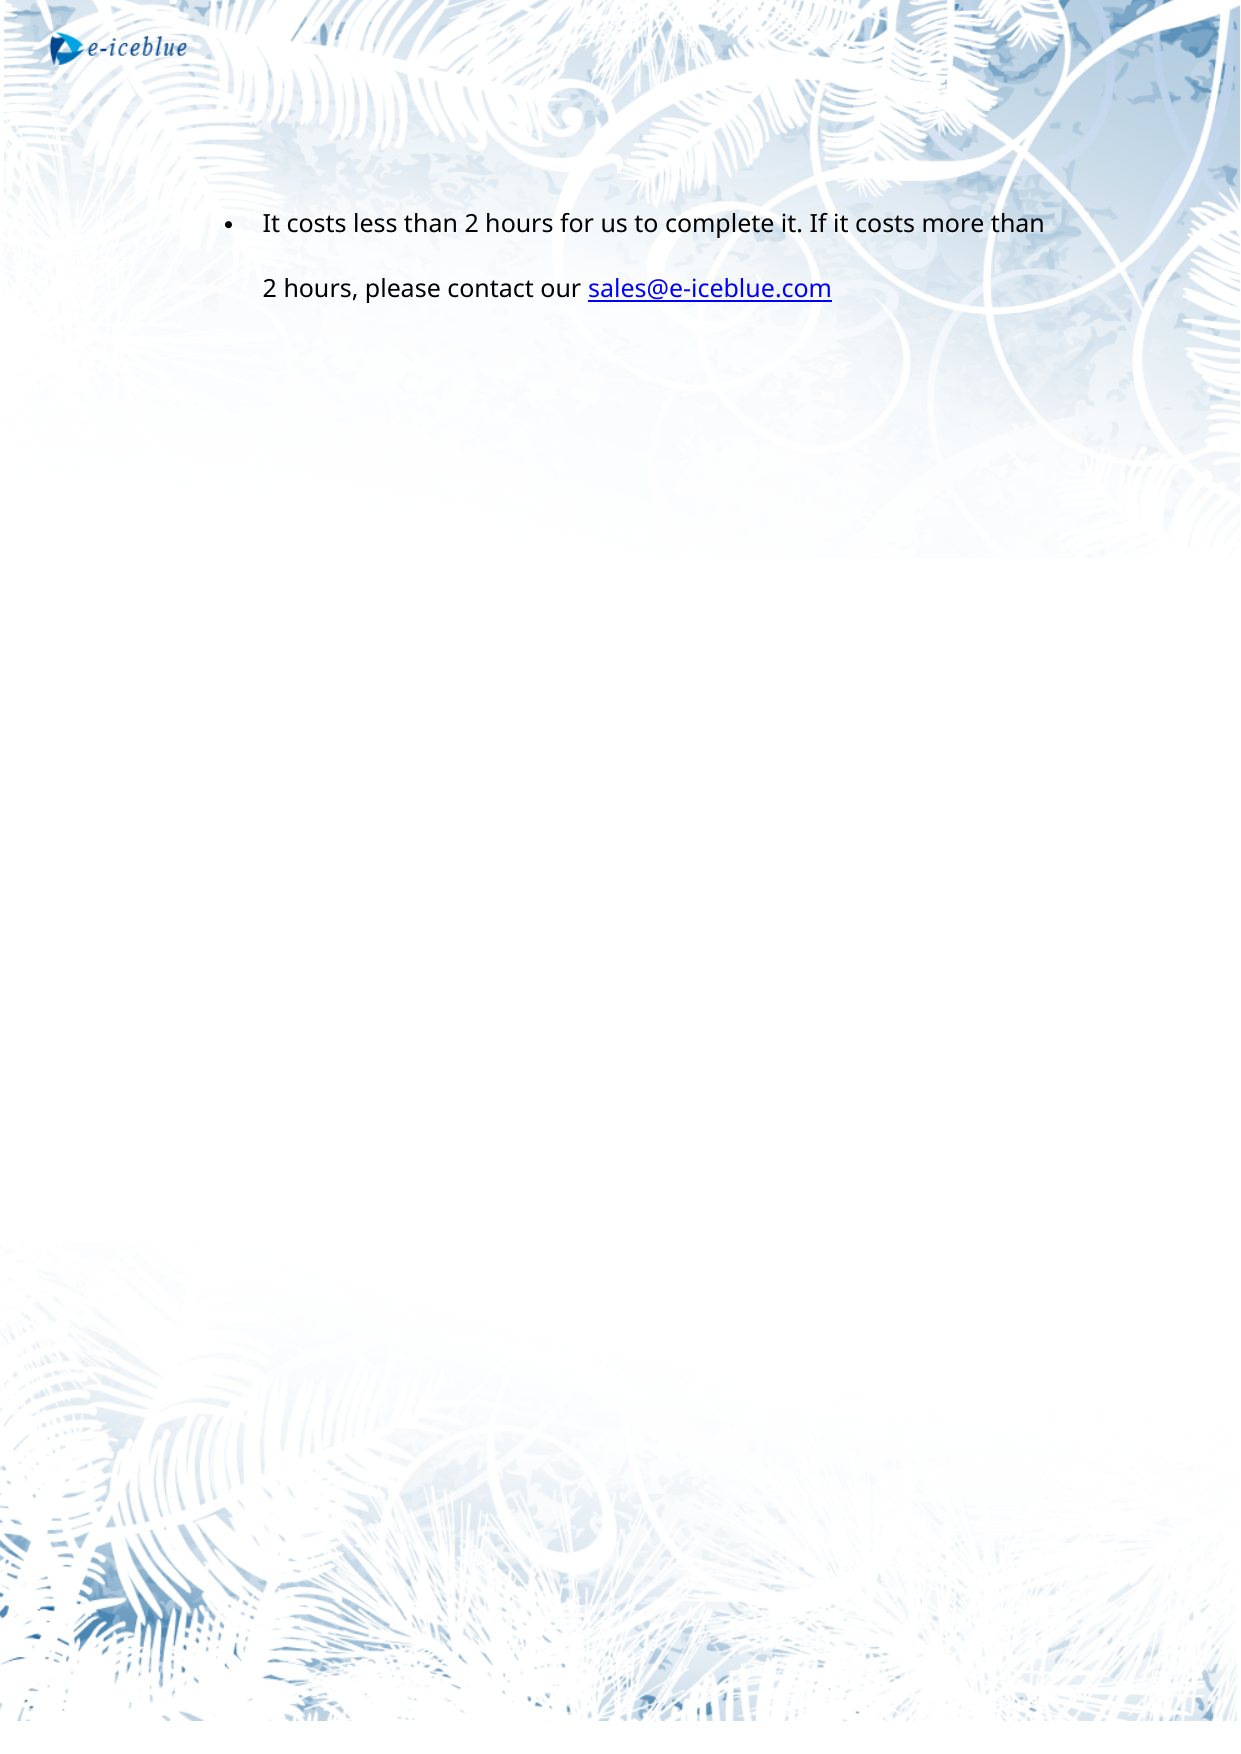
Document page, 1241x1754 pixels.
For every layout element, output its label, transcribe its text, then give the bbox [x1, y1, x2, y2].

picture [0, 1242, 1237, 1721]
picture [3, 0, 1241, 558]
list It costs less than 2 hours for us to complete it. If it costs more than 2 hours, please contact our sales@e-iceblue.com [225, 191, 1053, 321]
